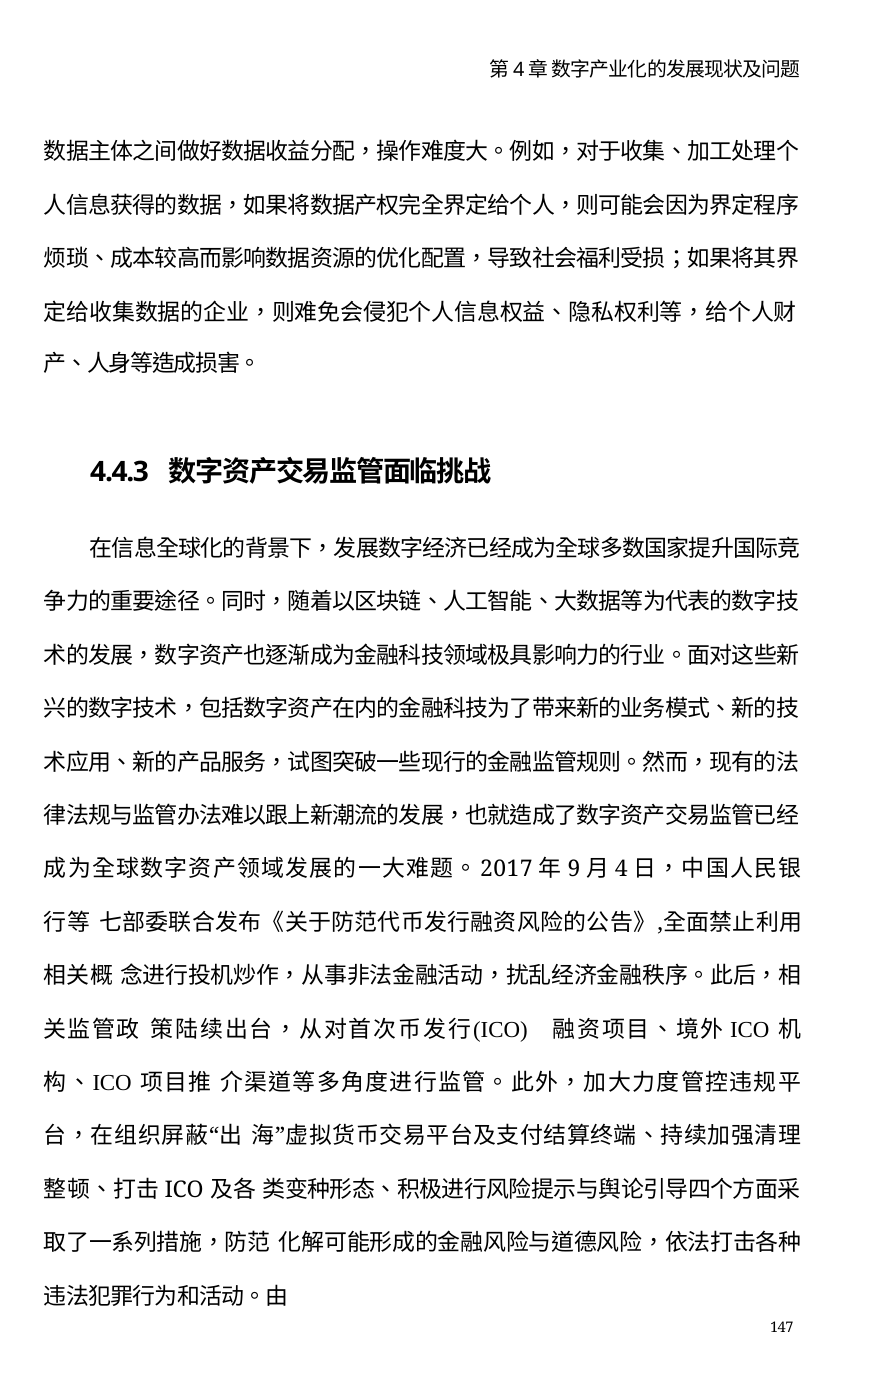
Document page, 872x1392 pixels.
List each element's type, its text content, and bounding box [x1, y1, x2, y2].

text 第4章 数字产业化的发展现状及问题 [44, 57, 801, 82]
text 在信息全球化的背景下，发展数字经济已经成为全球多数国家提升国际竞 争力的重要途径。同时，随着以区块链、人工智能、大数据等为代表的数字技 术的发展，数字资产也逐渐成为金融科技领域极具影响力的行业。面对这些新 兴的数字技术，包括数字资产在内的金融科技为了带来新的业务模式、新的技 术应用、新的产品服务，试图突破一些现行的金融监管规则。然而，现有的法 律法规与监管办法难以跟上新潮流的发展，也就造成了数字资产交易监管已经 成为全球数字资产领域发展的一大难题。2017年9月4日，中国人民银行等 七部委联合发布《关于防范代币发行融资风险的公告》,全面禁止利用相关概 念进行投机炒作，从事非法金融活动，扰乱经济金融秩序。此后，相关监管政 策陆续出台，从对首次币发行(ICO) 融资项目、境外ICO 机构、ICO 项目推 介渠道等多角度进行监管。此外，加大力度管控违规平台，在组织屏蔽“出 海”虚拟货币交易平台及支付结算终端、持续加强清理整顿、打击ICO 及各 类变种形态、积极进行风险提示与舆论引导四个方面采取了一系列措施，防范 化解可能形成的金融风险与道德风险，依法打击各种违法犯罪行为和活动。由 [44, 532, 802, 1311]
text 4.4.3 数字资产交易监管面临挑战 [90, 454, 802, 489]
text 产、人身等造成损害。 [44, 349, 802, 377]
text 数据主体之间做好数据收益分配，操作难度大。例如，对于收集、加工处理个 人信息获得的数据，如果将数据产权完全界定给个人，则可能会因为界定程序 烦琐、成本较高而影响数据资源的优化配置，导致社会福利受损；如果将其界 定给收集数据的企业，则难免会侵犯个人信息权益、隐私权利等，给个人财 [44, 135, 800, 327]
